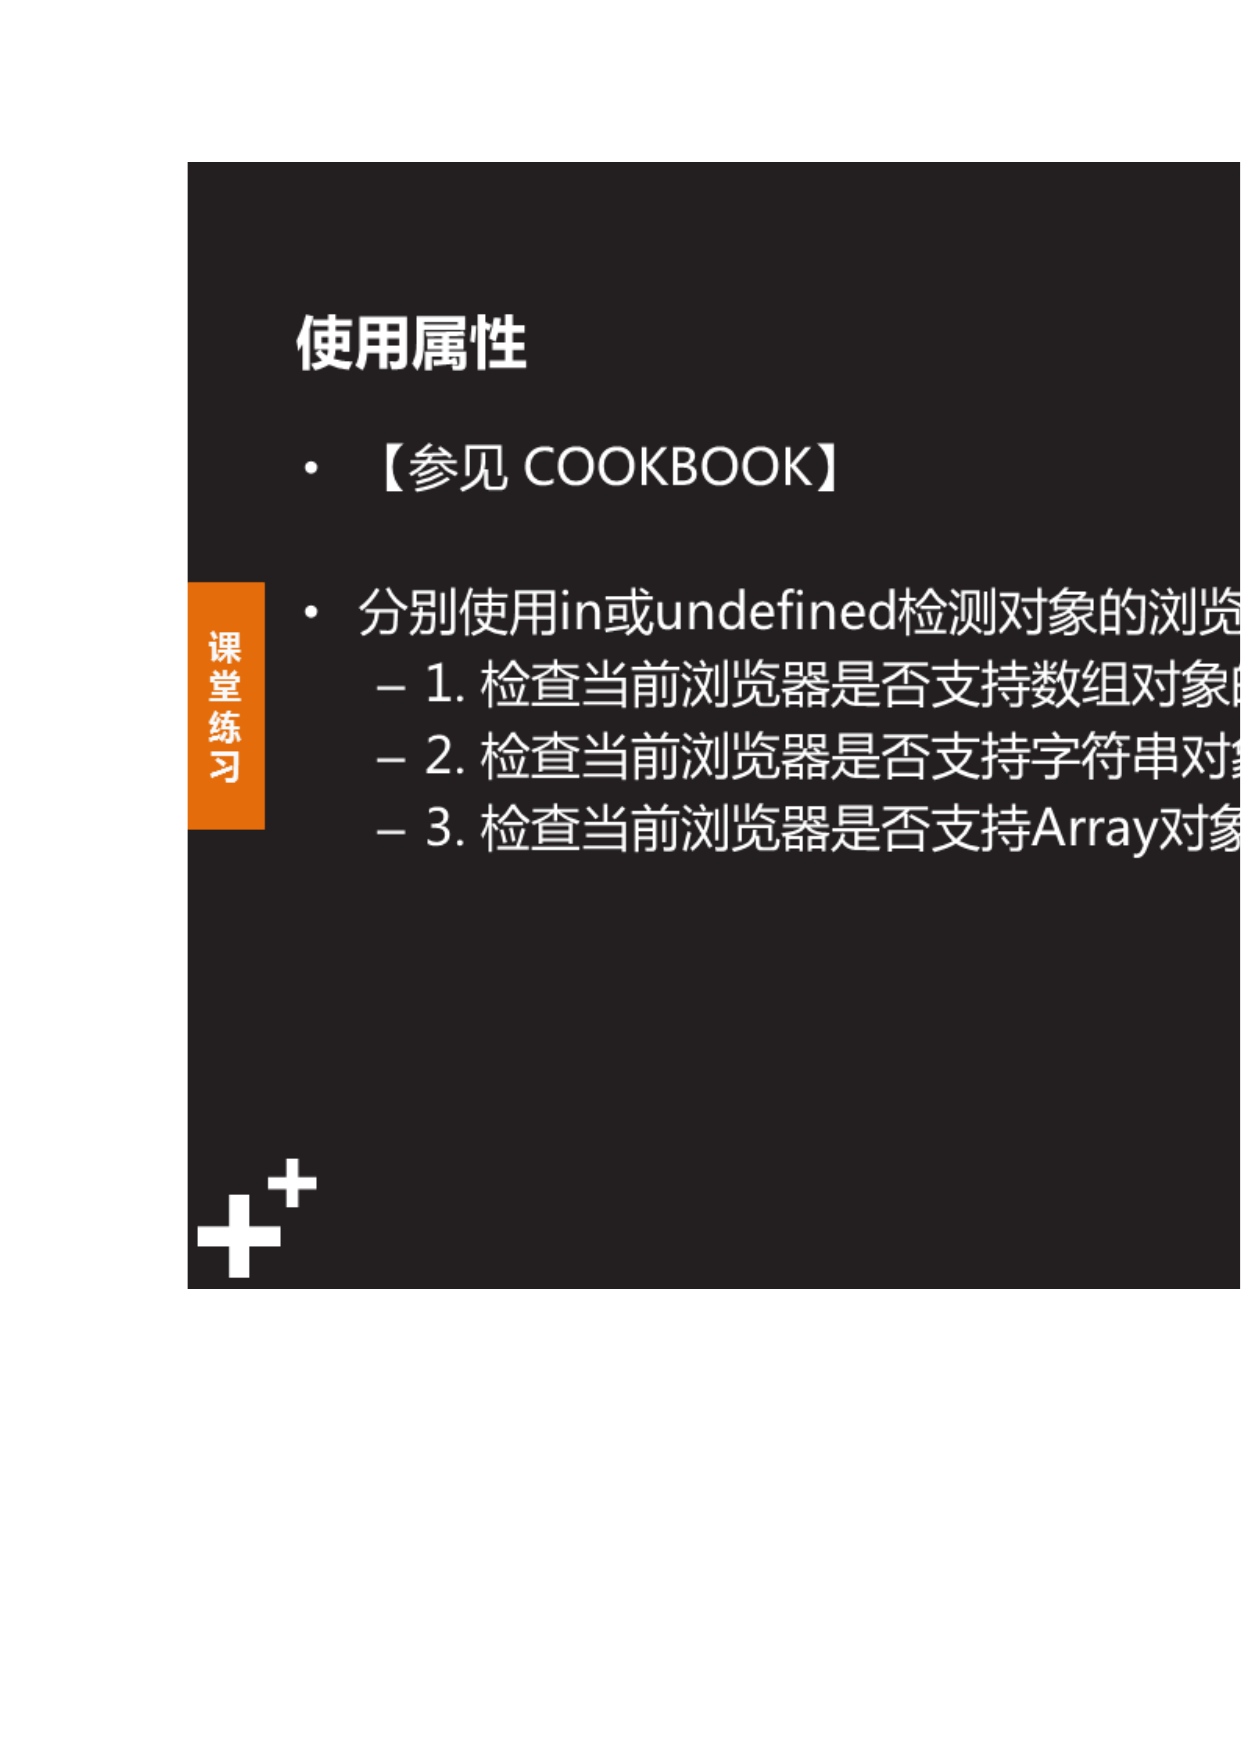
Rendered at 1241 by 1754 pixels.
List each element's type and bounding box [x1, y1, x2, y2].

picture [187, 162, 1241, 1289]
